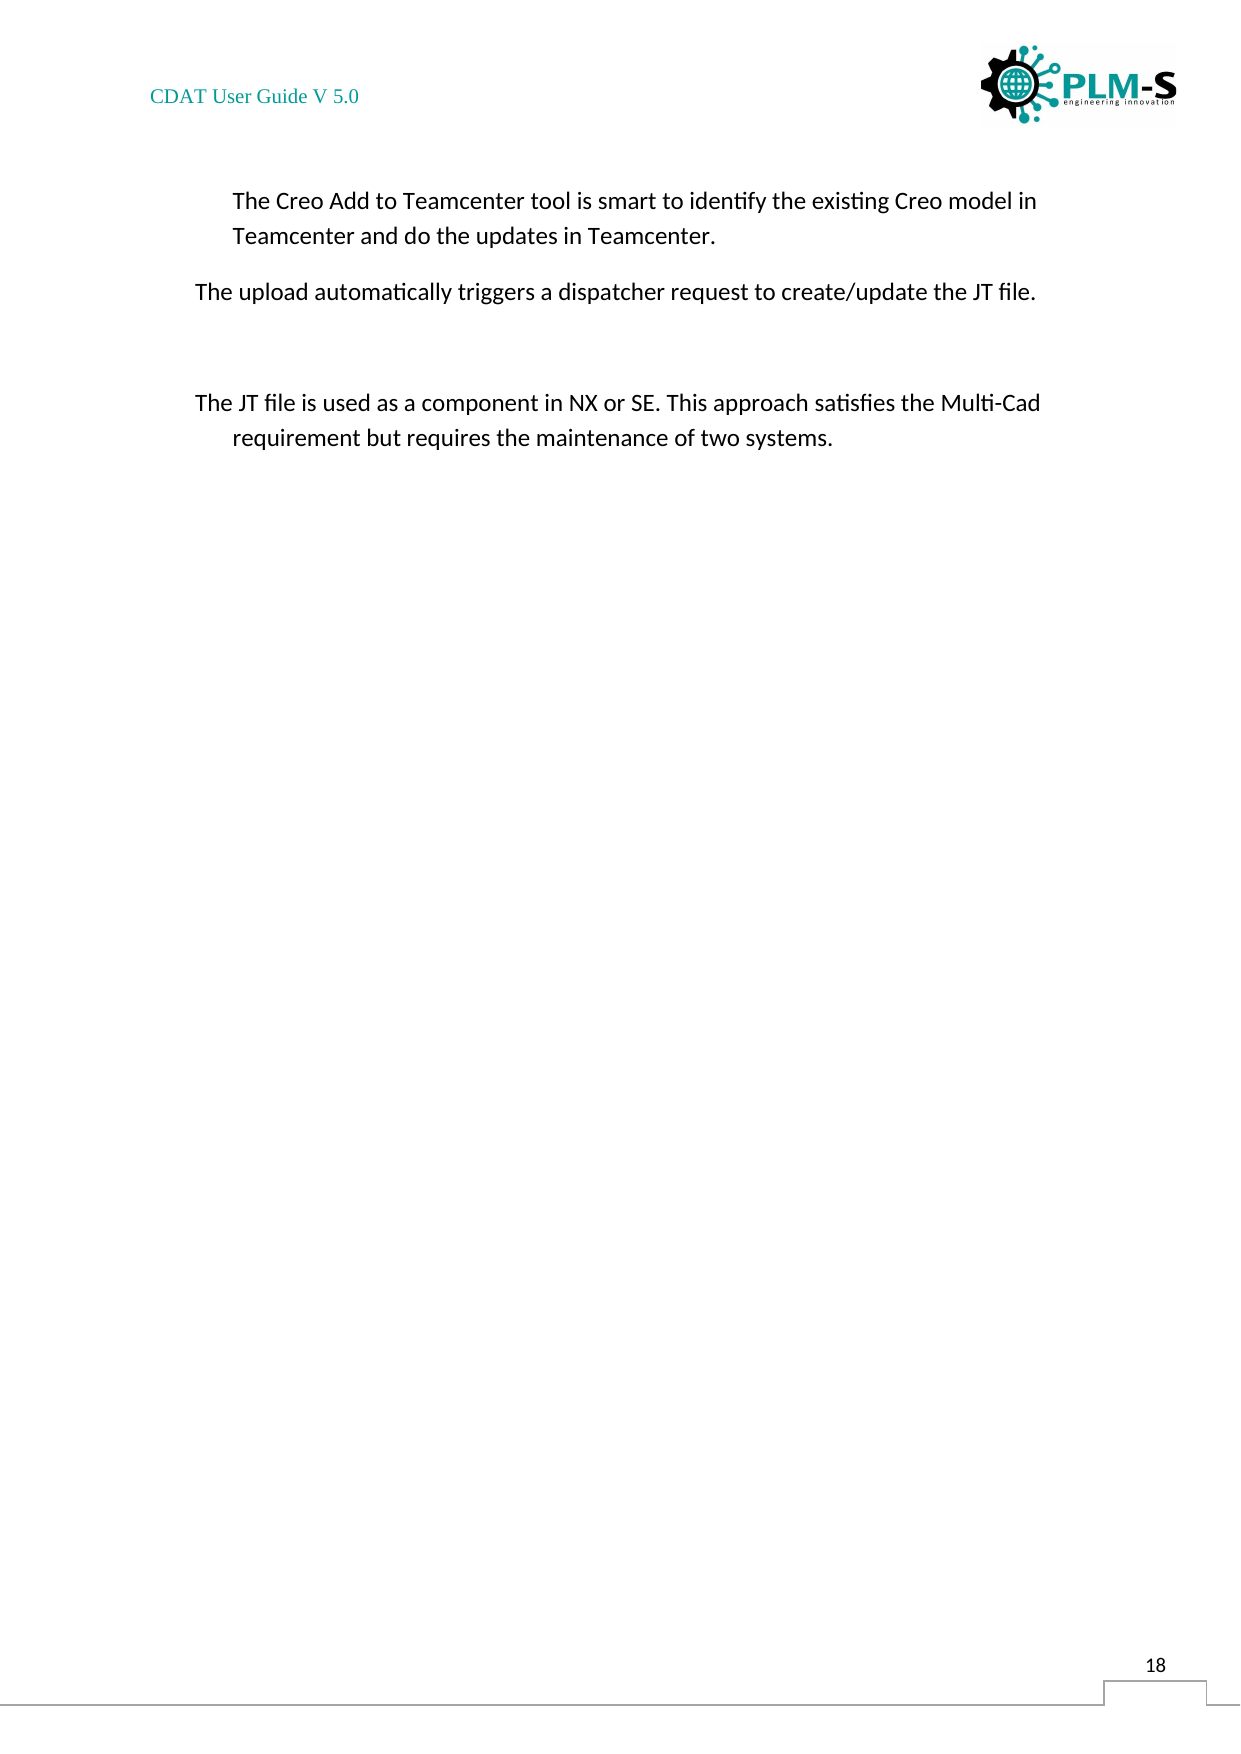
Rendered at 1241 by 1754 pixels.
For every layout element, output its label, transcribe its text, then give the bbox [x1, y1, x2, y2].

text The Creo Add to Teamcenter tool is smart to identify the existing Creo model in Teamcenter and do the updates in Teamcenter. [195, 150, 1090, 251]
text The upload automatically triggers a dispatcher request to create/update the JT file. [195, 276, 1090, 306]
picture [980, 42, 1177, 127]
text The JT file is used as a component in NX or SE. This approach satisfies the Multi-Cad requirement but requires the maintenance of two systems. [195, 387, 1090, 453]
